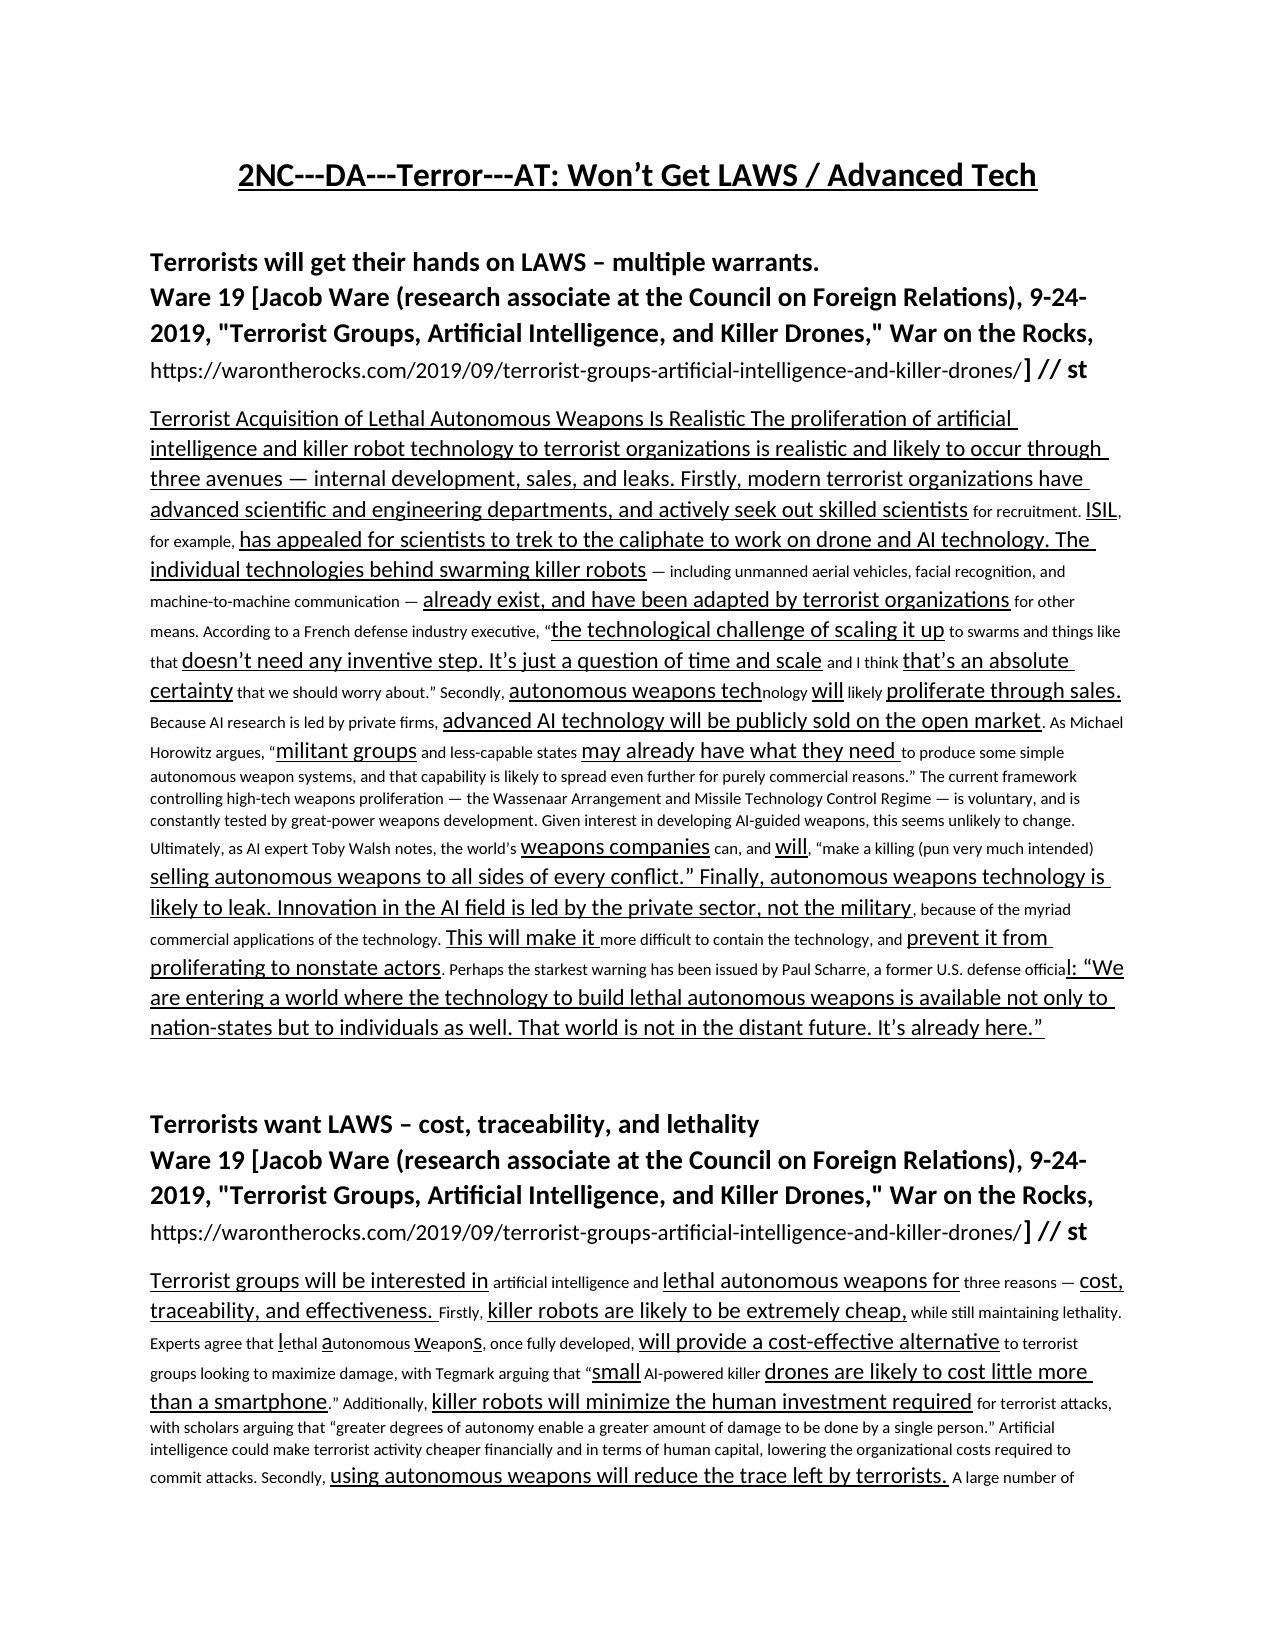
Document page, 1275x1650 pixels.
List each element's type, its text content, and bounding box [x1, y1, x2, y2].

subtitle Terrorists will get their hands on LAWS – multiple warrants. [150, 245, 1125, 278]
subtitle Terrorists want LAWS – cost, traceability, and lethality [150, 1107, 1125, 1140]
text Terrorist Acquisition of Lethal Autonomous Weapons Is Realistic The proliferation of artificial intelligence and killer robot technology to terrorist organizations is realistic and likely to occur through three avenues — internal development, sales, and leaks. Firstly, modern terrorist organizations have advanced scientific and engineering departments, and actively seek out skilled scientists for recruitment. ISIL, for example, has appealed for scientists to trek to the caliphate to work on drone and AI technology. The individual technologies behind swarming killer robots — including unmanned aerial vehicles, facial recognition, and machine-to-machine communication — already exist, and have been adapted by terrorist organizations for other means. According to a French defense industry executive, “the technological challenge of scaling it up to swarms and things like that doesn’t need any inventive step. It’s just a question of time and scale and I think that’s an absolute certainty that we should worry about.” Secondly, autonomous weapons technology will likely proliferate through sales. Because AI research is led by private firms, advanced AI technology will be publicly sold on the open market. As Michael Horowitz argues, “militant groups and less-capable states may already have what they need to produce some simple autonomous weapon systems, and that capability is likely to spread even further for purely commercial reasons.” The current framework controlling high-tech weapons proliferation — the Wassenaar Arrangement and Missile Technology Control Regime — is voluntary, and is constantly tested by great-power weapons development. Given interest in developing AI-guided weapons, this seems unlikely to change. Ultimately, as AI expert Toby Walsh notes, the world’s weapons companies can, and will, “make a killing (pun very much intended) selling autonomous weapons to all sides of every conflict.” Finally, autonomous weapons technology is likely to leak. Innovation in the AI field is led by the private sector, not the military, because of the myriad commercial applications of the technology. This will make it more difficult to contain the technology, and prevent it from proliferating to nonstate actors. Perhaps the starkest warning has been issued by Paul Scharre, a former U.S. defense official: “We are entering a world where the technology to build lethal autonomous weapons is available not only to nation-states but to individuals as well. That world is not in the distant future. It’s already here.” [150, 404, 1125, 1042]
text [150, 1266, 1125, 1489]
text Ware 19 [Jacob Ware (research associate at the Council on Foreign Relations), 9-24-2019, "Terrorist Groups, Artificial Intelligence, and Killer Drones," War on the Rocks, https://warontherocks.com/2019/09/terrorist-groups-artificial-intelligence-and-killer-drones/] // st [150, 281, 1125, 385]
subtitle 2NC---DA---Terror---AT: Won’t Get LAWS / Advanced Tech [150, 154, 1125, 195]
text Ware 19 [Jacob Ware (research associate at the Council on Foreign Relations), 9-24-2019, "Terrorist Groups, Artificial Intelligence, and Killer Drones," War on the Rocks, https://warontherocks.com/2019/09/terrorist-groups-artificial-intelligence-and-killer-drones/] // st [150, 1143, 1125, 1247]
